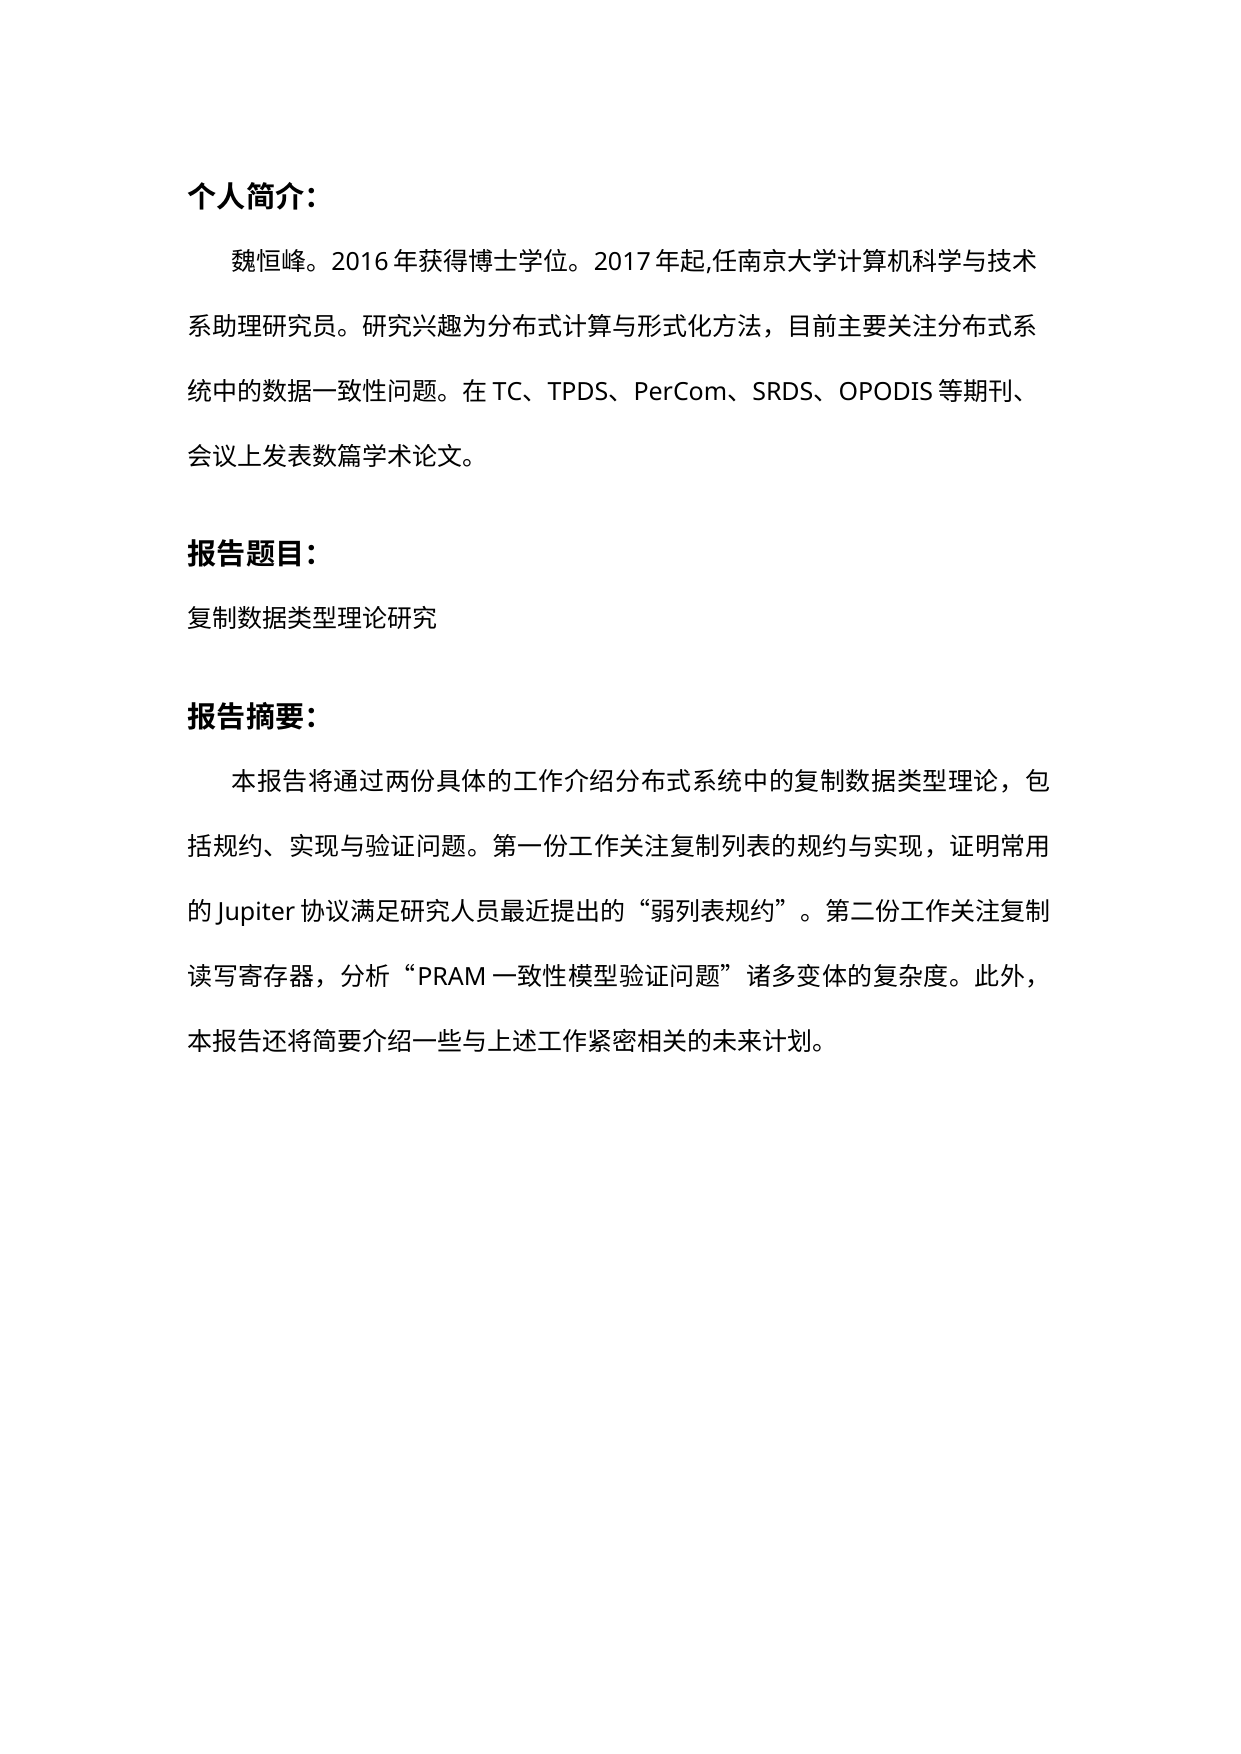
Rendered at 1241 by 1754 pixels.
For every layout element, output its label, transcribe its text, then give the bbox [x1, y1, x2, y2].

text 复制数据类型理论研究 [187, 584, 1053, 649]
text 报告摘要： [187, 682, 1053, 747]
text 报告题目： [187, 519, 1053, 584]
text 魏恒峰。2016年获得博士学位。2017年起,任南京大学计算机科学与技术系助理研究员。研究兴趣为分布式计算与形式化方法，目前主要关注分布式系统中的数据一致性问题。在TC、TPDS、PerCom、SRDS、OPODIS等期刊、会议上发表数篇学术论文。 [187, 227, 1053, 487]
text 个人简介： [187, 162, 1053, 227]
text 本报告将通过两份具体的工作介绍分布式系统中的复制数据类型理论，包括规约、实现与验证问题。第一份工作关注复制列表的规约与实现，证明常用的Jupiter协议满足研究人员最近提出的“弱列表规约”。第二份工作关注复制读写寄存器，分析“PRAM一致性模型验证问题”诸多变体的复杂度。此外，本报告还将简要介绍一些与上述工作紧密相关的未来计划。 [187, 747, 1053, 1072]
